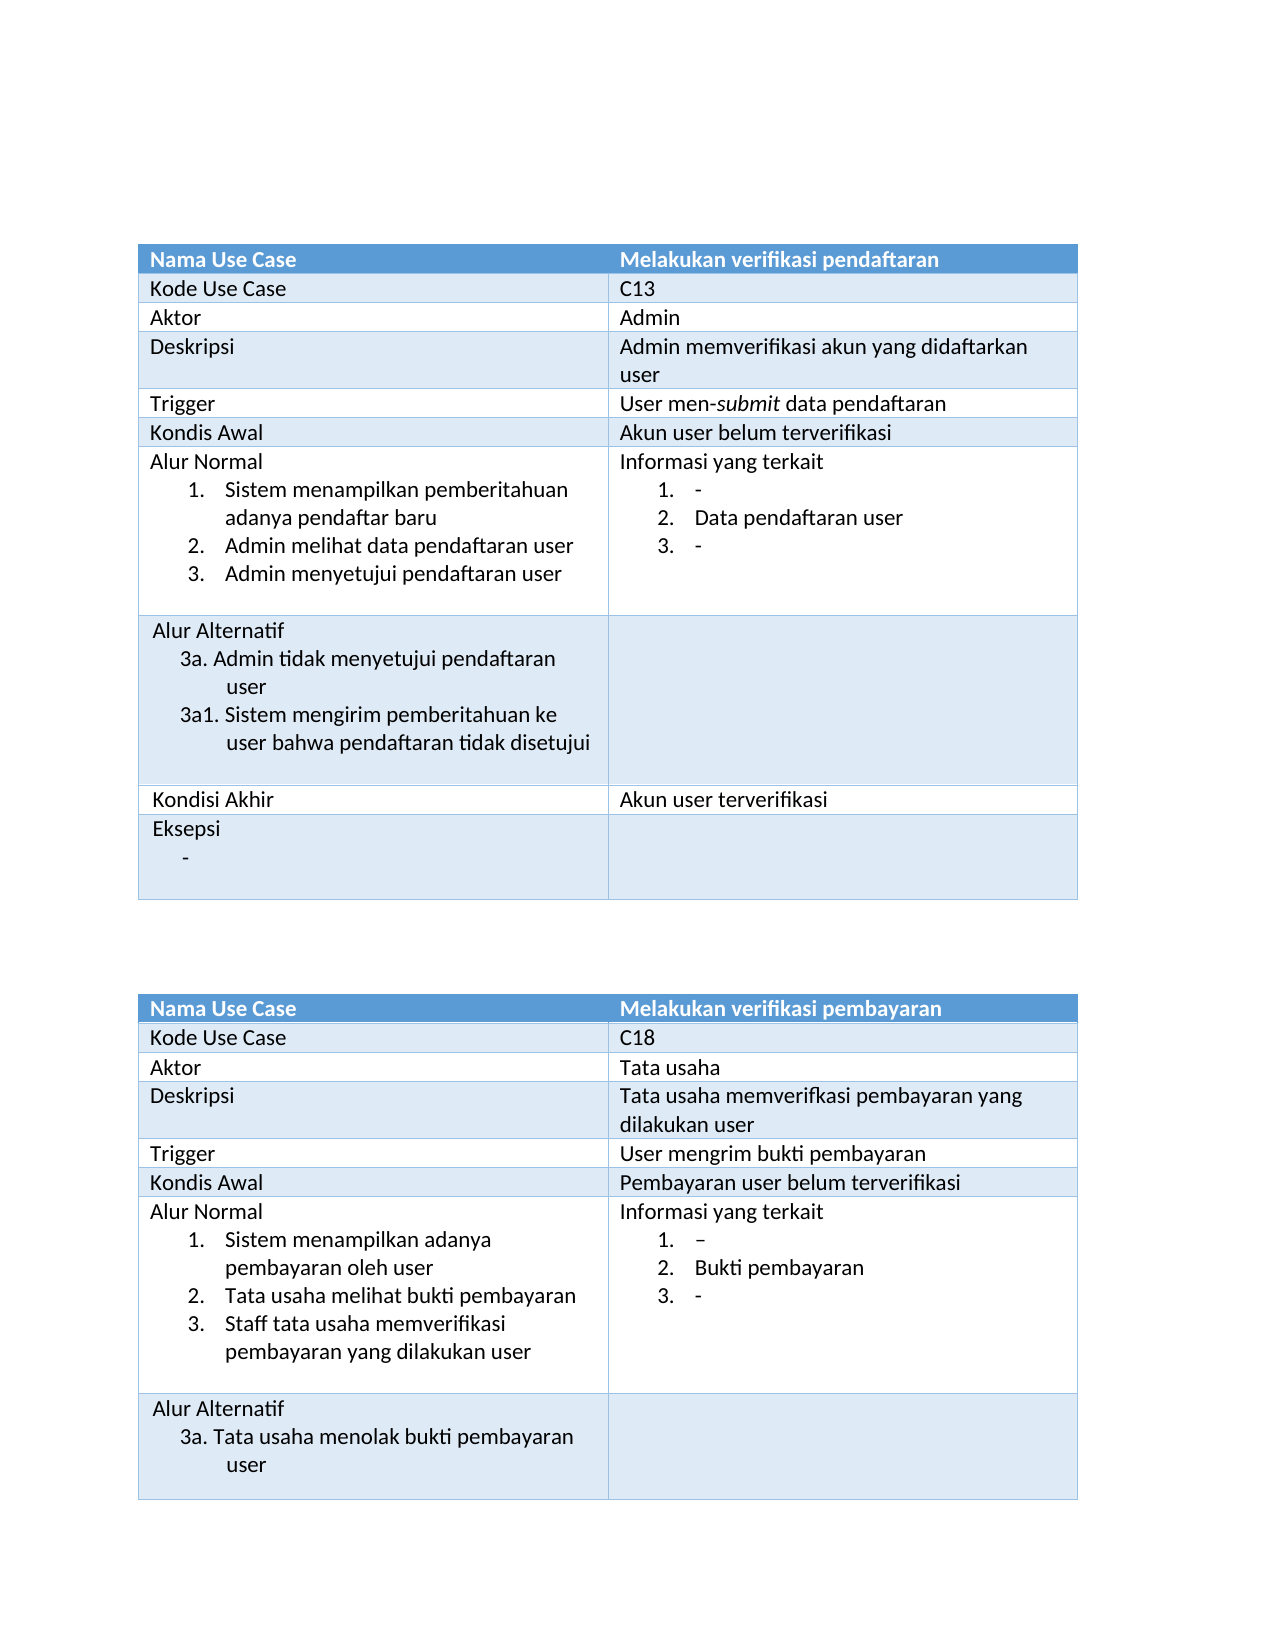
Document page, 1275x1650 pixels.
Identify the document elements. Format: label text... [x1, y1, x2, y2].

table_cell [609, 1394, 1077, 1499]
table_cell Alur Alternatif 3a. Admin tidak menyetujui pendaftaran user 3a1. Sistem mengirim pemberitahuan ke user bahwa pendaftaran tidak disetujui [139, 616, 608, 784]
table_cell Informasi yang terkait - Data pendaftaran user - [609, 447, 1077, 615]
table_cell Admin [609, 303, 1077, 331]
table_header Melakukan verifikasi pendaftaran [609, 245, 1077, 273]
table_cell Alur Normal Sistem menampilkan pemberitahuan adanya pendaftar baru Admin melihat data pendaftaran user Admin menyetujui pendaftaran user [139, 447, 608, 615]
table_cell [609, 616, 1077, 784]
table_cell Aktor [139, 1053, 608, 1081]
table_cell Aktor [139, 303, 608, 331]
table_cell User mengrim bukti pembayaran [609, 1139, 1077, 1167]
table_cell Tata usaha [609, 1053, 1077, 1081]
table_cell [139, 1394, 608, 1499]
table_cell Kondisi Akhir [139, 786, 608, 813]
table_cell Eksepsi - [139, 815, 608, 899]
table_cell Tata usaha memverifkasi pembayaran yang dilakukan user [609, 1082, 1077, 1138]
table_cell Akun user terverifikasi [609, 786, 1077, 813]
table_cell Kondis Awal [139, 418, 608, 446]
table_cell C18 [609, 1024, 1077, 1052]
table_cell Akun user belum terverifikasi [609, 418, 1077, 446]
table_cell Alur Normal Sistem menampilkan adanya pembayaran oleh user Tata usaha melihat bukti pembayaran Staff tata usaha memverifikasi pembayaran yang dilakukan user [139, 1197, 608, 1393]
table_cell Admin memverifikasi akun yang didaftarkan user [609, 332, 1077, 388]
table_cell [609, 815, 1077, 899]
table_cell Trigger [139, 389, 608, 417]
table_header Melakukan verifikasi pembayaran [609, 995, 1077, 1022]
table_cell Kondis Awal [139, 1168, 608, 1196]
table_cell Pembayaran user belum terverifikasi [609, 1168, 1077, 1196]
table_cell Kode Use Case [139, 1024, 608, 1052]
table_cell User men-submit data pendaftaran [609, 389, 1077, 417]
table_header Nama Use Case [139, 245, 608, 273]
table_header Nama Use Case [139, 995, 608, 1022]
table_cell Deskripsi [139, 332, 608, 388]
table_cell Trigger [139, 1139, 608, 1167]
table_cell C13 [609, 274, 1077, 302]
table_cell Deskripsi [139, 1082, 608, 1138]
table_cell Kode Use Case [139, 274, 608, 302]
table_cell Informasi yang terkait – Bukti pembayaran - [609, 1197, 1077, 1393]
